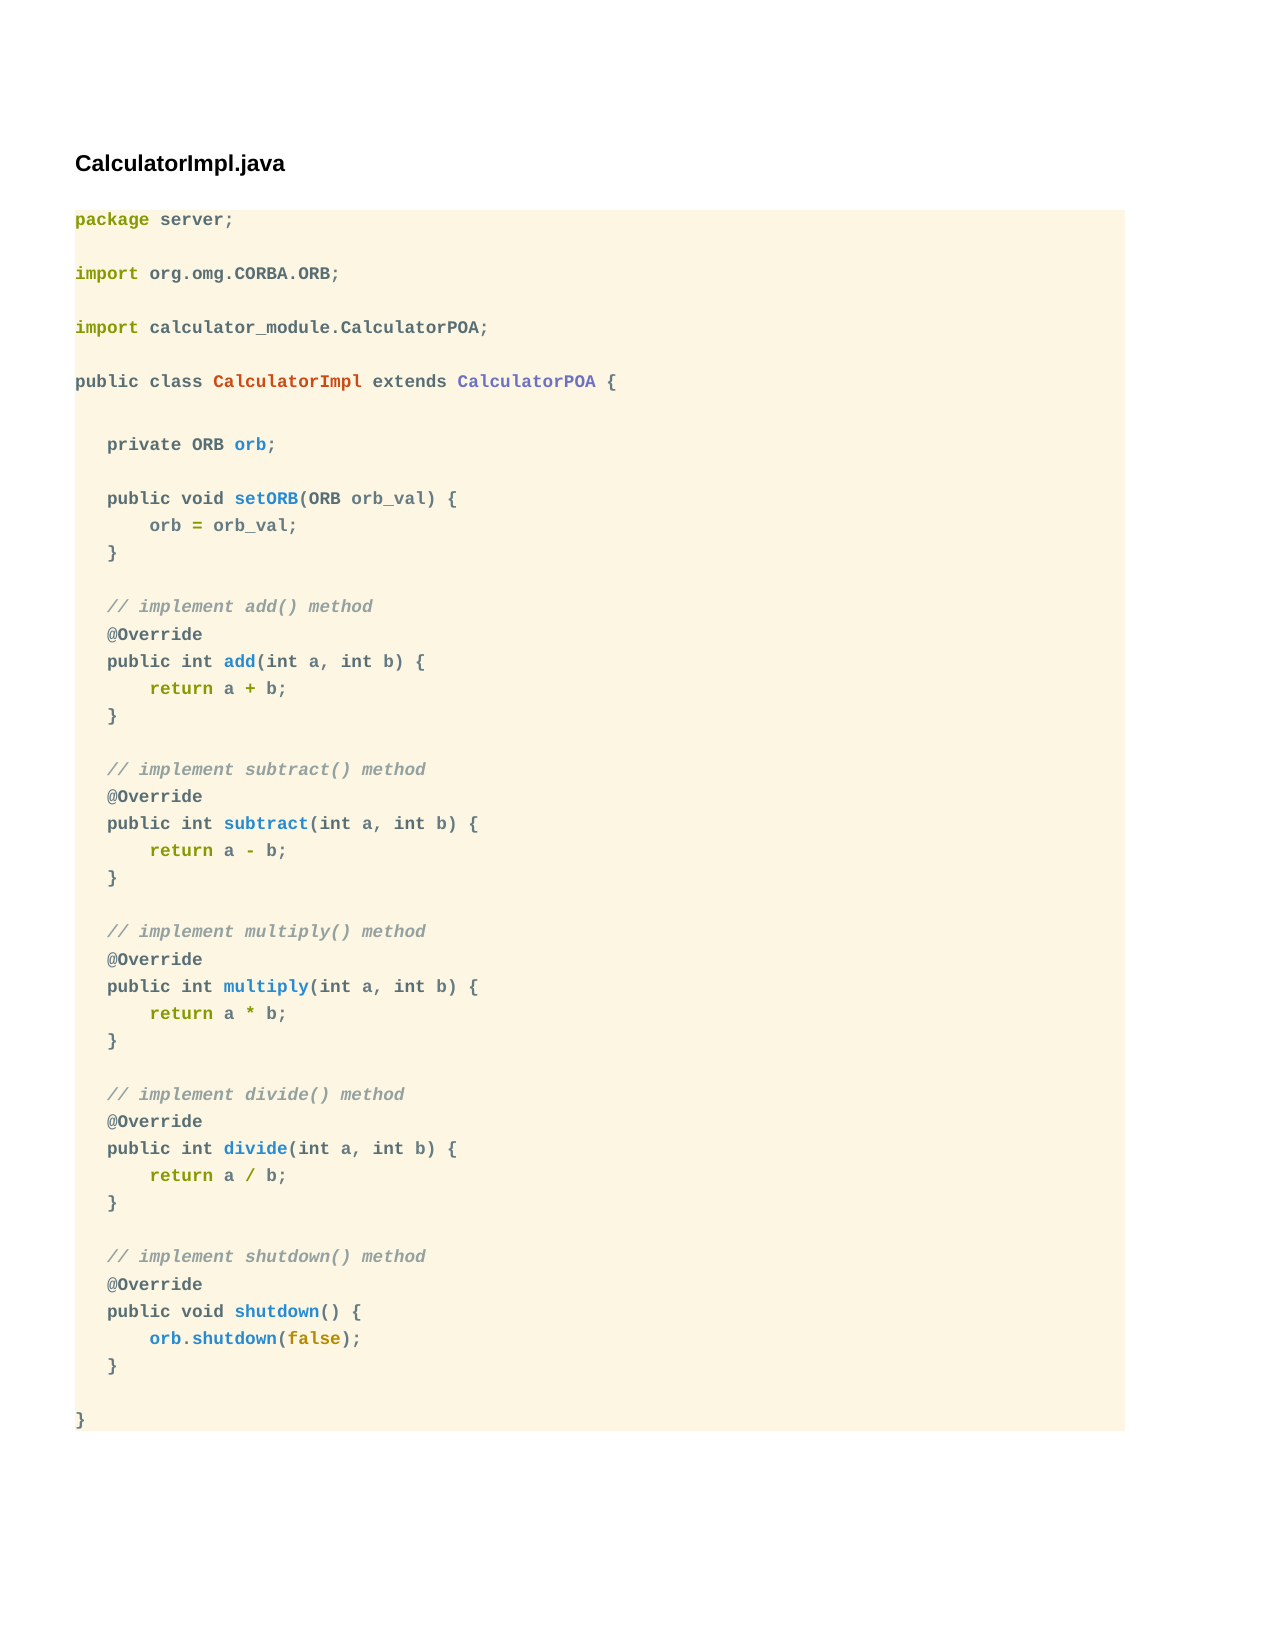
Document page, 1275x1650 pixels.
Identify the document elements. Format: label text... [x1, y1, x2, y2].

text } [75, 706, 1125, 726]
text } [75, 1411, 1125, 1431]
text orb.shutdown(false); [75, 1329, 1125, 1349]
text public int subtract(int a, int b) { [75, 815, 1125, 835]
text @Override [75, 1275, 1125, 1295]
text public int divide(int a, int b) { [75, 1140, 1125, 1160]
text } [75, 869, 1125, 889]
text public void shutdown() { [75, 1302, 1125, 1322]
text private ORB orb; [75, 436, 1125, 456]
text public void setORB(ORB orb_val) { [75, 490, 1125, 510]
text @Override [75, 950, 1125, 970]
text } [75, 1194, 1125, 1214]
text // implement subtract() method [75, 761, 1125, 781]
text public int multiply(int a, int b) { [75, 977, 1125, 997]
text } [75, 544, 1125, 564]
text import org.omg.CORBA.ORB; [75, 264, 1125, 285]
text import calculator_module.CalculatorPOA; [75, 319, 1125, 339]
text @Override [75, 1113, 1125, 1133]
text return a / b; [75, 1167, 1125, 1187]
text @Override [75, 788, 1125, 808]
text } [75, 1031, 1125, 1051]
text return a - b; [75, 842, 1125, 862]
text @Override [75, 625, 1125, 645]
text orb = orb_val; [75, 517, 1125, 537]
text CalculatorImpl.java [75, 150, 1125, 176]
text return a * b; [75, 1004, 1125, 1024]
text return a + b; [75, 679, 1125, 699]
text package server; [75, 210, 1125, 231]
text // implement add() method [75, 598, 1125, 618]
text // implement divide() method [75, 1086, 1125, 1106]
text } [75, 1356, 1125, 1376]
text // implement shutdown() method [75, 1248, 1125, 1268]
text // implement multiply() method [75, 923, 1125, 943]
text public class CalculatorImpl extends CalculatorPOA { [75, 373, 1125, 393]
text public int add(int a, int b) { [75, 652, 1125, 672]
